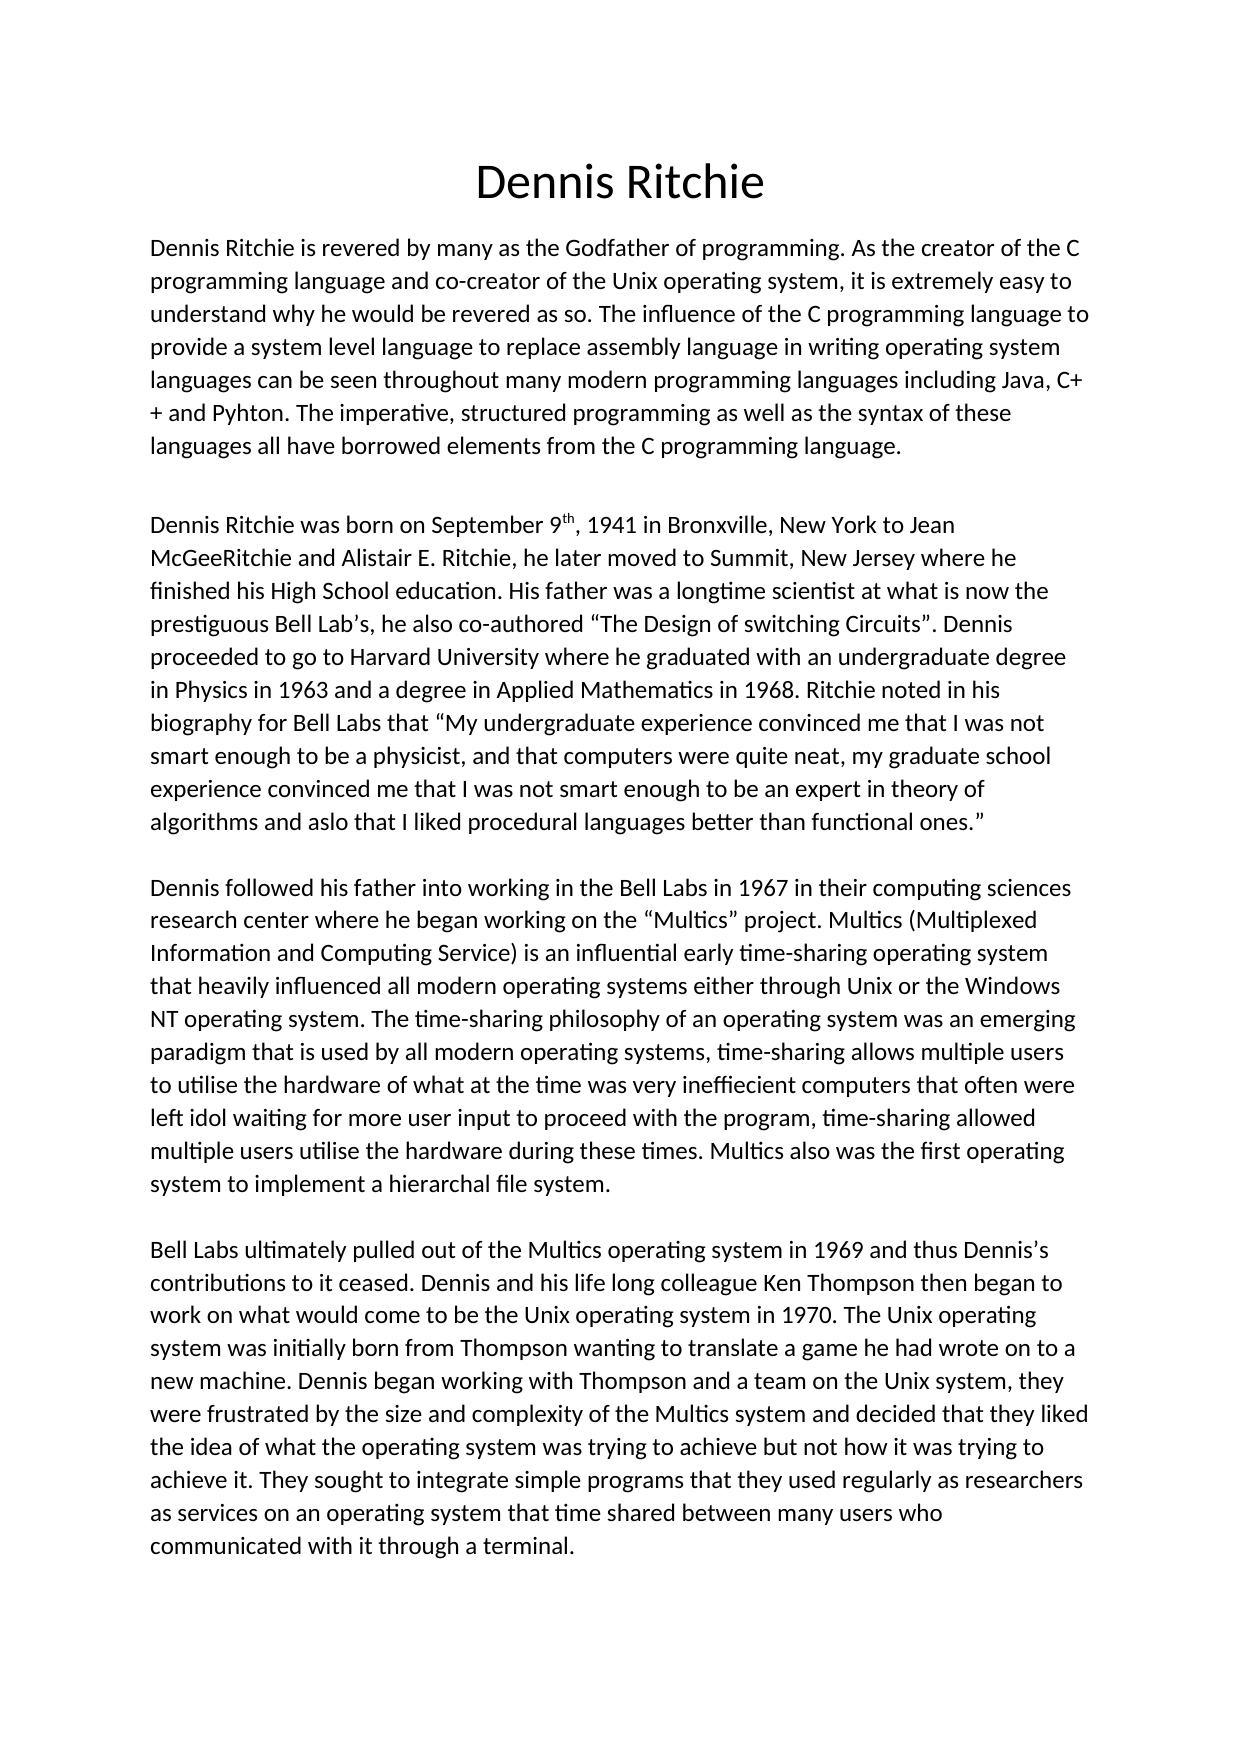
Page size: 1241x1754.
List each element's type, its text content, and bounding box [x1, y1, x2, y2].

text Dennis Ritchie [150, 150, 1090, 211]
text Dennis Ritchie is revered by many as the Godfather of programming. As the creator of the C programming language and co-creator of the Unix operating system, it is extremely easy to understand why he would be revered as so. The influence of the C programming language to provide a system level language to replace assembly language in writing operating system languages can be seen throughout many modern programming languages including Java, C++ and Pyhton. The imperative, structured programming as well as the syntax of these languages all have borrowed elements from the C programming language. [150, 232, 1090, 491]
